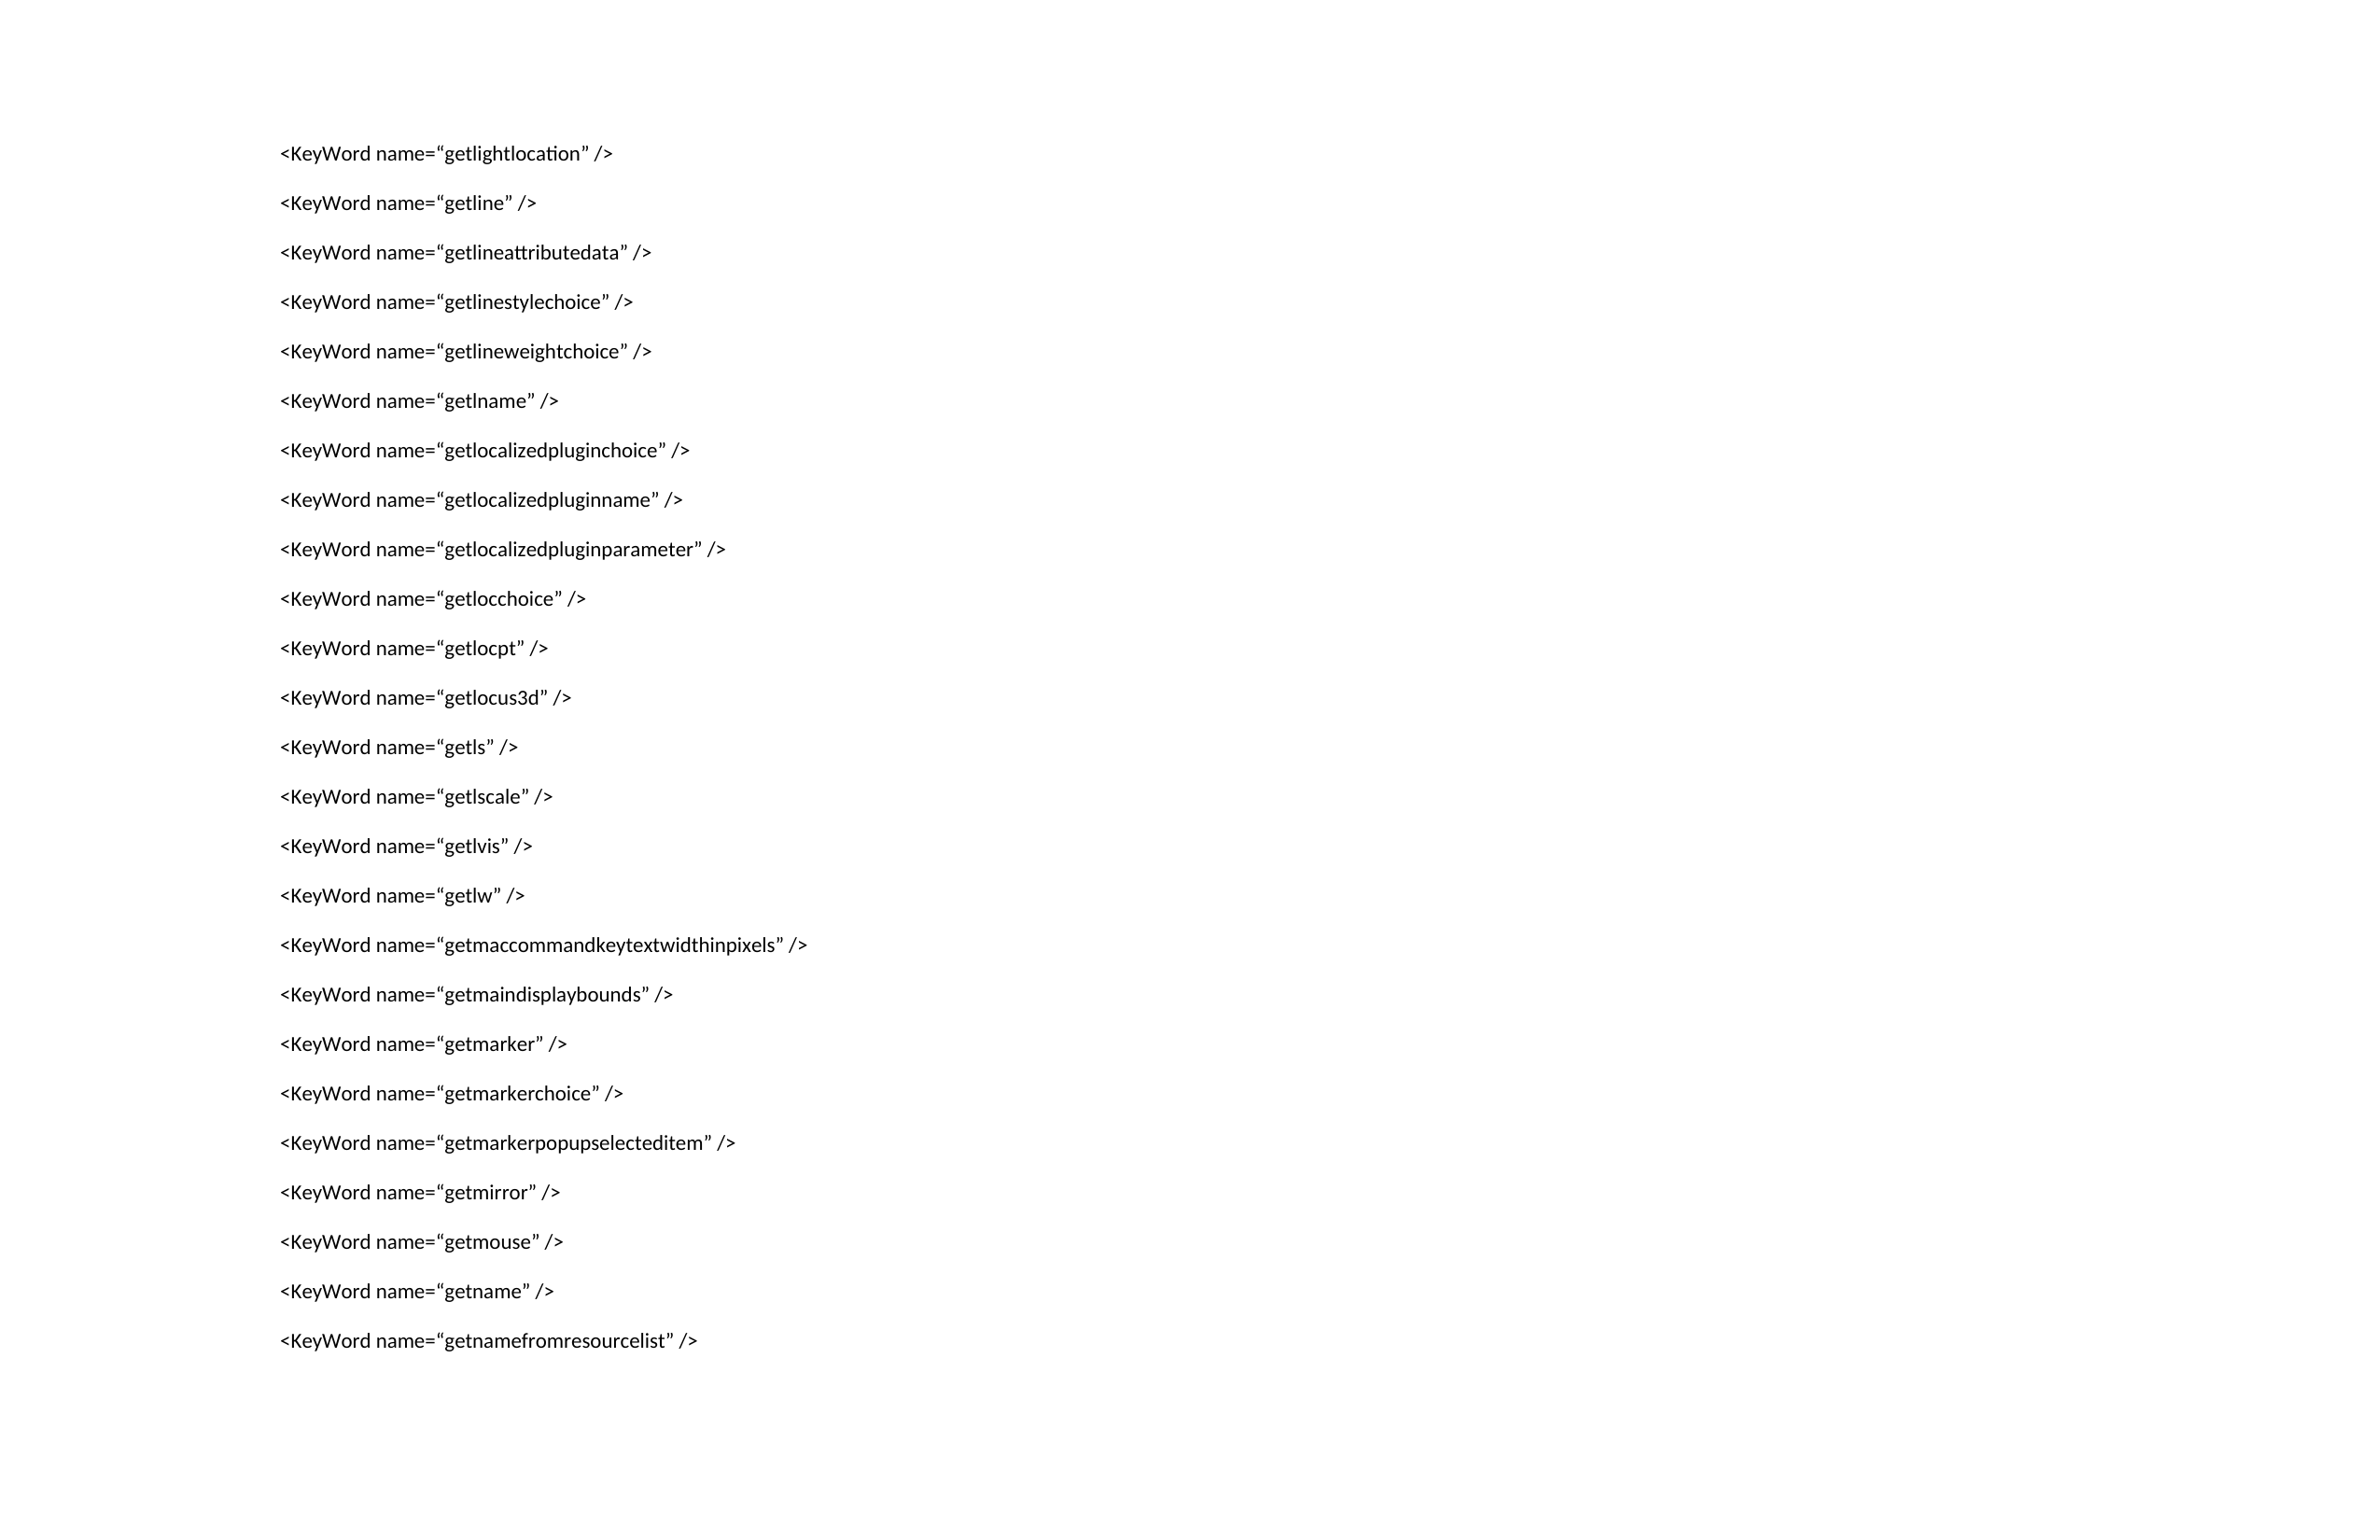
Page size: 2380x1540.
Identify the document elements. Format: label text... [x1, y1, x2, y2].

text <KeyWord name=“getmarker” /> [140, 1030, 2240, 1057]
text <KeyWord name=“getmouse” /> [140, 1228, 2240, 1254]
text <KeyWord name=“getlvis” /> [140, 833, 2240, 859]
text <KeyWord name=“getlocalizedpluginchoice” /> [140, 437, 2240, 463]
text <KeyWord name=“getname” /> [140, 1278, 2240, 1304]
text <KeyWord name=“getmaccommandkeytextwidthinpixels” /> [140, 931, 2240, 958]
text <KeyWord name=“getlocus3d” /> [140, 684, 2240, 710]
text <KeyWord name=“getmarkerchoice” /> [140, 1080, 2240, 1106]
text <KeyWord name=“getlname” /> [140, 387, 2240, 413]
text <KeyWord name=“getlocpt” /> [140, 635, 2240, 661]
text <KeyWord name=“getnamefromresourcelist” /> [140, 1327, 2240, 1354]
text <KeyWord name=“getlocalizedpluginname” /> [140, 486, 2240, 512]
text <KeyWord name=“getmaindisplaybounds” /> [140, 981, 2240, 1007]
text <KeyWord name=“getlocchoice” /> [140, 585, 2240, 611]
text <KeyWord name=“getline” /> [140, 189, 2240, 216]
text <KeyWord name=“getlw” /> [140, 882, 2240, 908]
text <KeyWord name=“getmirror” /> [140, 1179, 2240, 1205]
text <KeyWord name=“getlineattributedata” /> [140, 239, 2240, 265]
text <KeyWord name=“getlocalizedpluginparameter” /> [140, 536, 2240, 562]
text <KeyWord name=“getlightlocation” /> [140, 140, 2240, 166]
text <KeyWord name=“getlinestylechoice” /> [140, 288, 2240, 315]
text <KeyWord name=“getlscale” /> [140, 783, 2240, 809]
text <KeyWord name=“getls” /> [140, 734, 2240, 760]
text <KeyWord name=“getlineweightchoice” /> [140, 338, 2240, 364]
text <KeyWord name=“getmarkerpopupselecteditem” /> [140, 1129, 2240, 1155]
